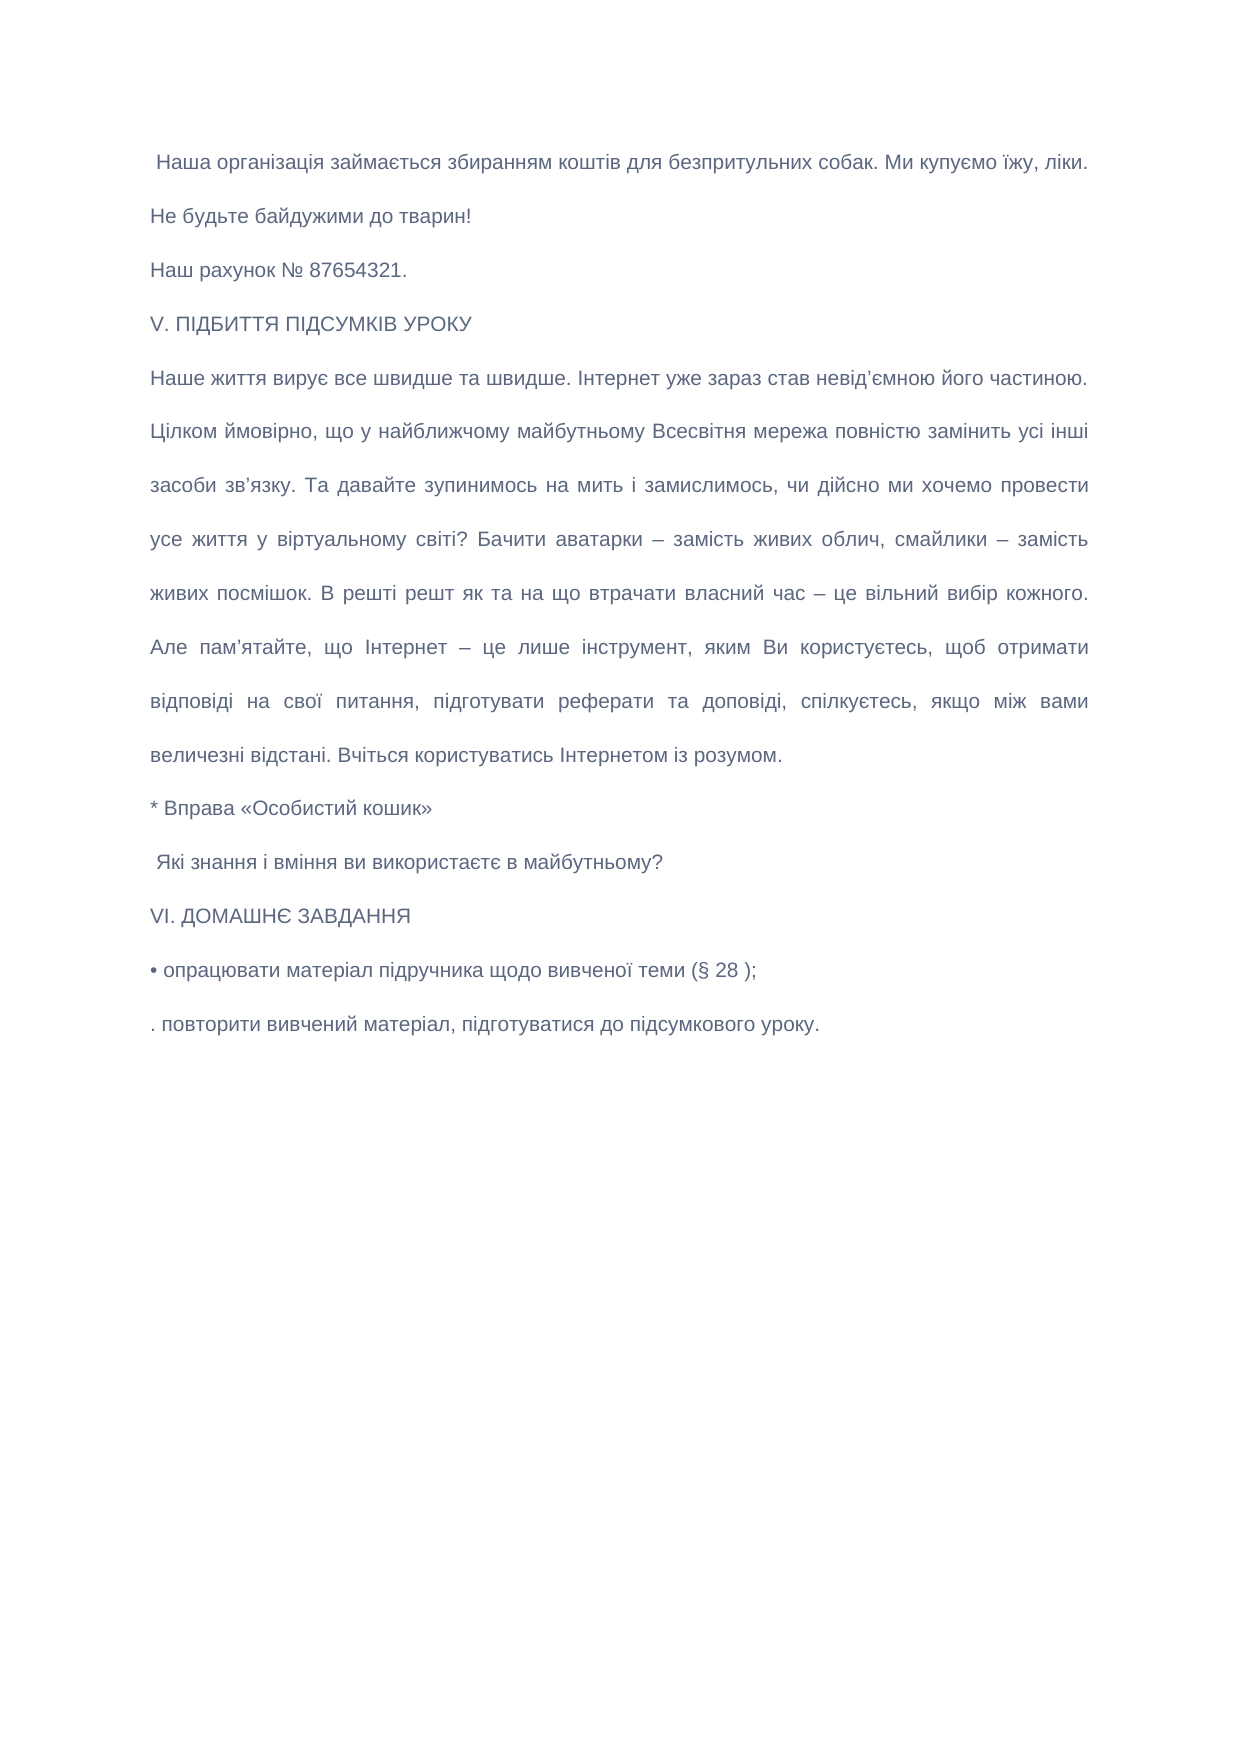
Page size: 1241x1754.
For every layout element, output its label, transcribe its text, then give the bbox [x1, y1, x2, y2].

text Які знання і вміння ви використаєтє в майбутньому? [150, 850, 1090, 874]
text • опрацювати матеріал підручника щодо вивченої теми (§ 28 ); [150, 958, 1090, 982]
text V. ПІДБИТТЯ ПІДСУМКІВ УРОКУ [150, 312, 1090, 336]
text Наша організація займається збиранням коштів для безпритульних собак. Ми купуємо їжу, ліки. Не будьте байдужими до тварин! [150, 150, 1090, 228]
text Наше життя вирує все швидше та швидше. Інтернет уже зараз став невід’ємною його частиною. Цілком ймовірно, що у найближчому майбутньому Всесвітня мережа повністю замінить усі інші засоби зв’язку. Та давайте зупинимось на мить і замислимось, чи дійсно ми хочемо провести усе життя у віртуальному світі? Бачити аватарки – замість живих облич, смайлики – замість живих посмішок. В решті решт як та на що втрачати власний час – це вільний вибір кожного. Але пам’ятайте, що Інтернет – це лише інструмент, яким Ви користуєтесь, щоб отримати відповіді на свої питання, підготувати реферати та доповіді, спілкуєтесь, якщо між вами величезні відстані. Вчіться користуватись Інтернетом із розумом. [150, 365, 1090, 766]
text * Вправа «Особистий кошик» [150, 796, 1090, 820]
text Наш рахунок № 87654321. [150, 258, 1090, 282]
text . повторити вивчений матеріал, підготуватися до підсумкового уроку. [150, 1012, 1090, 1036]
text VІ. ДОМАШНЄ ЗАВДАННЯ [150, 904, 1090, 928]
